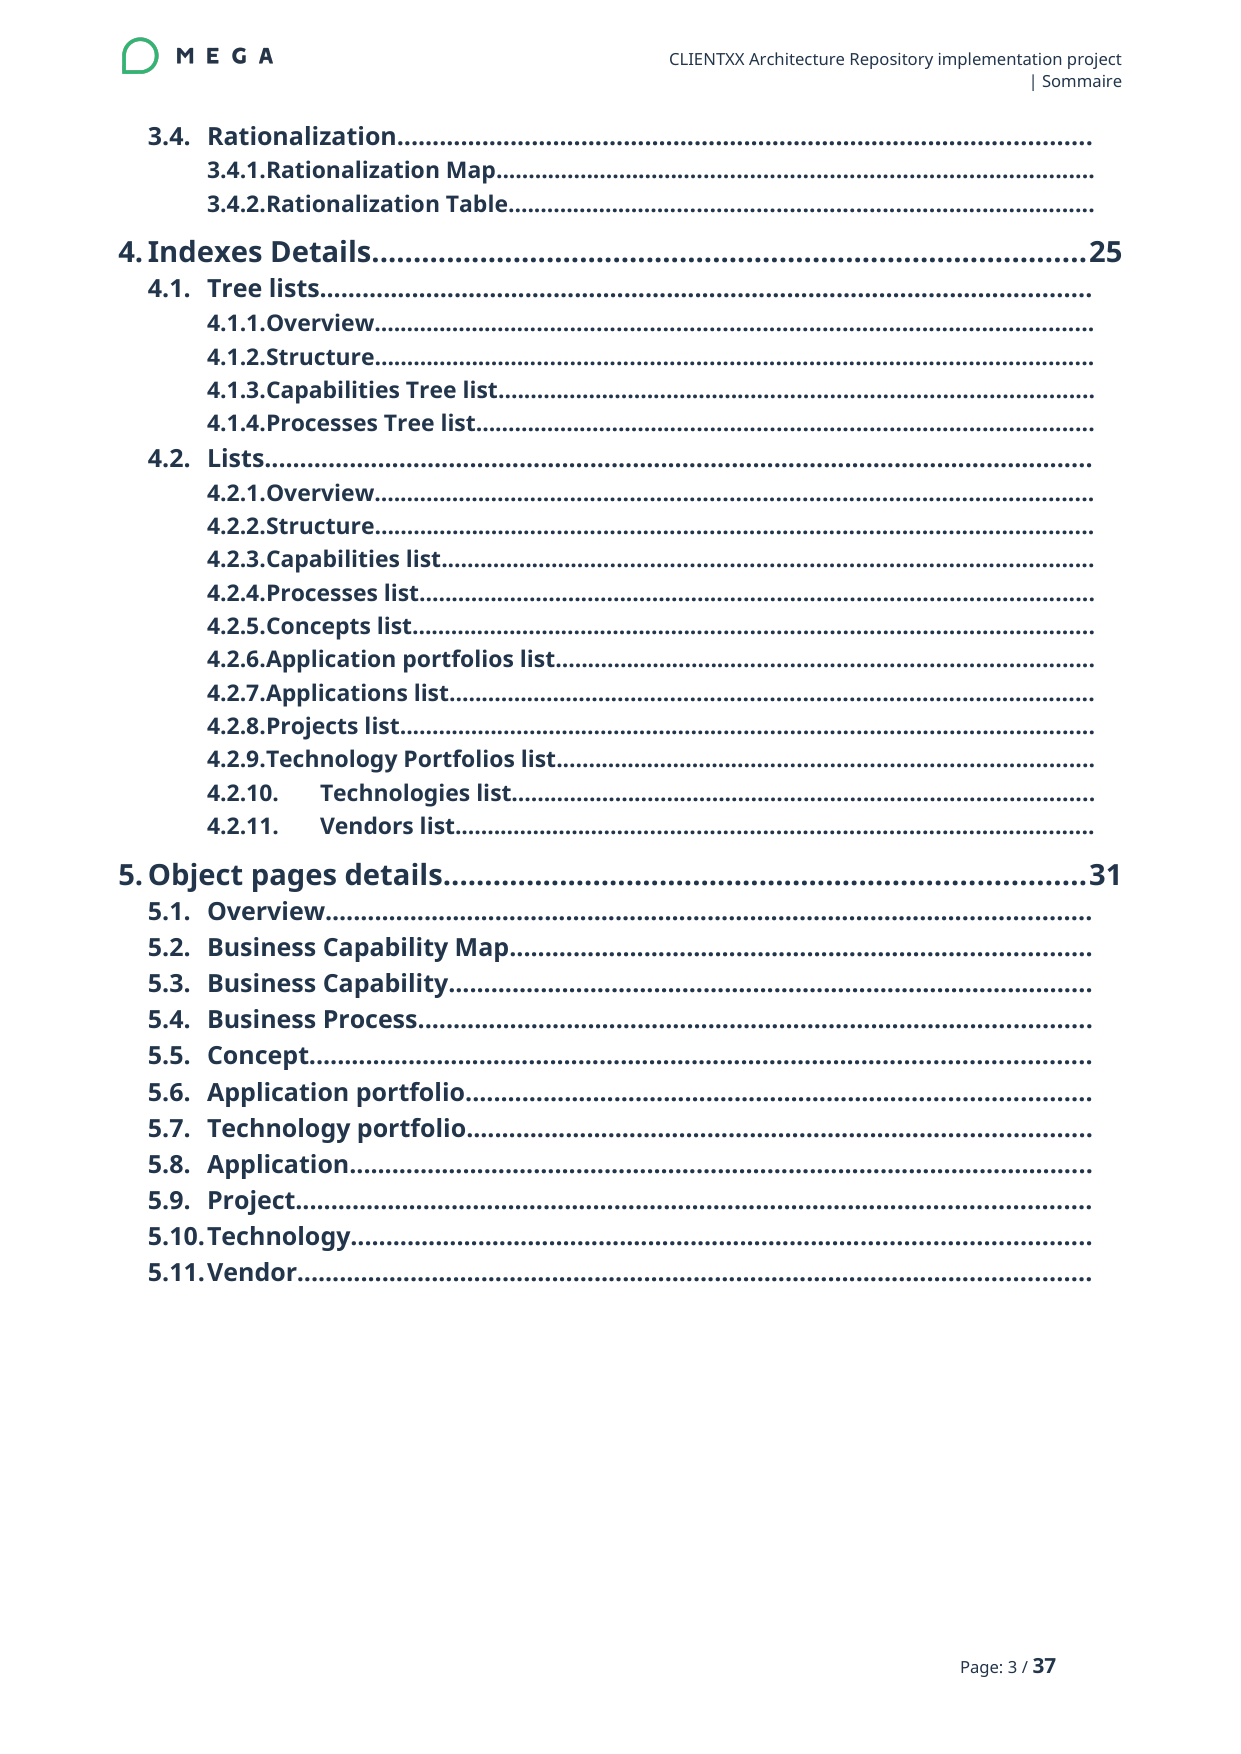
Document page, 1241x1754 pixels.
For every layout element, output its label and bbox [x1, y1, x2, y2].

picture [118, 25, 276, 84]
